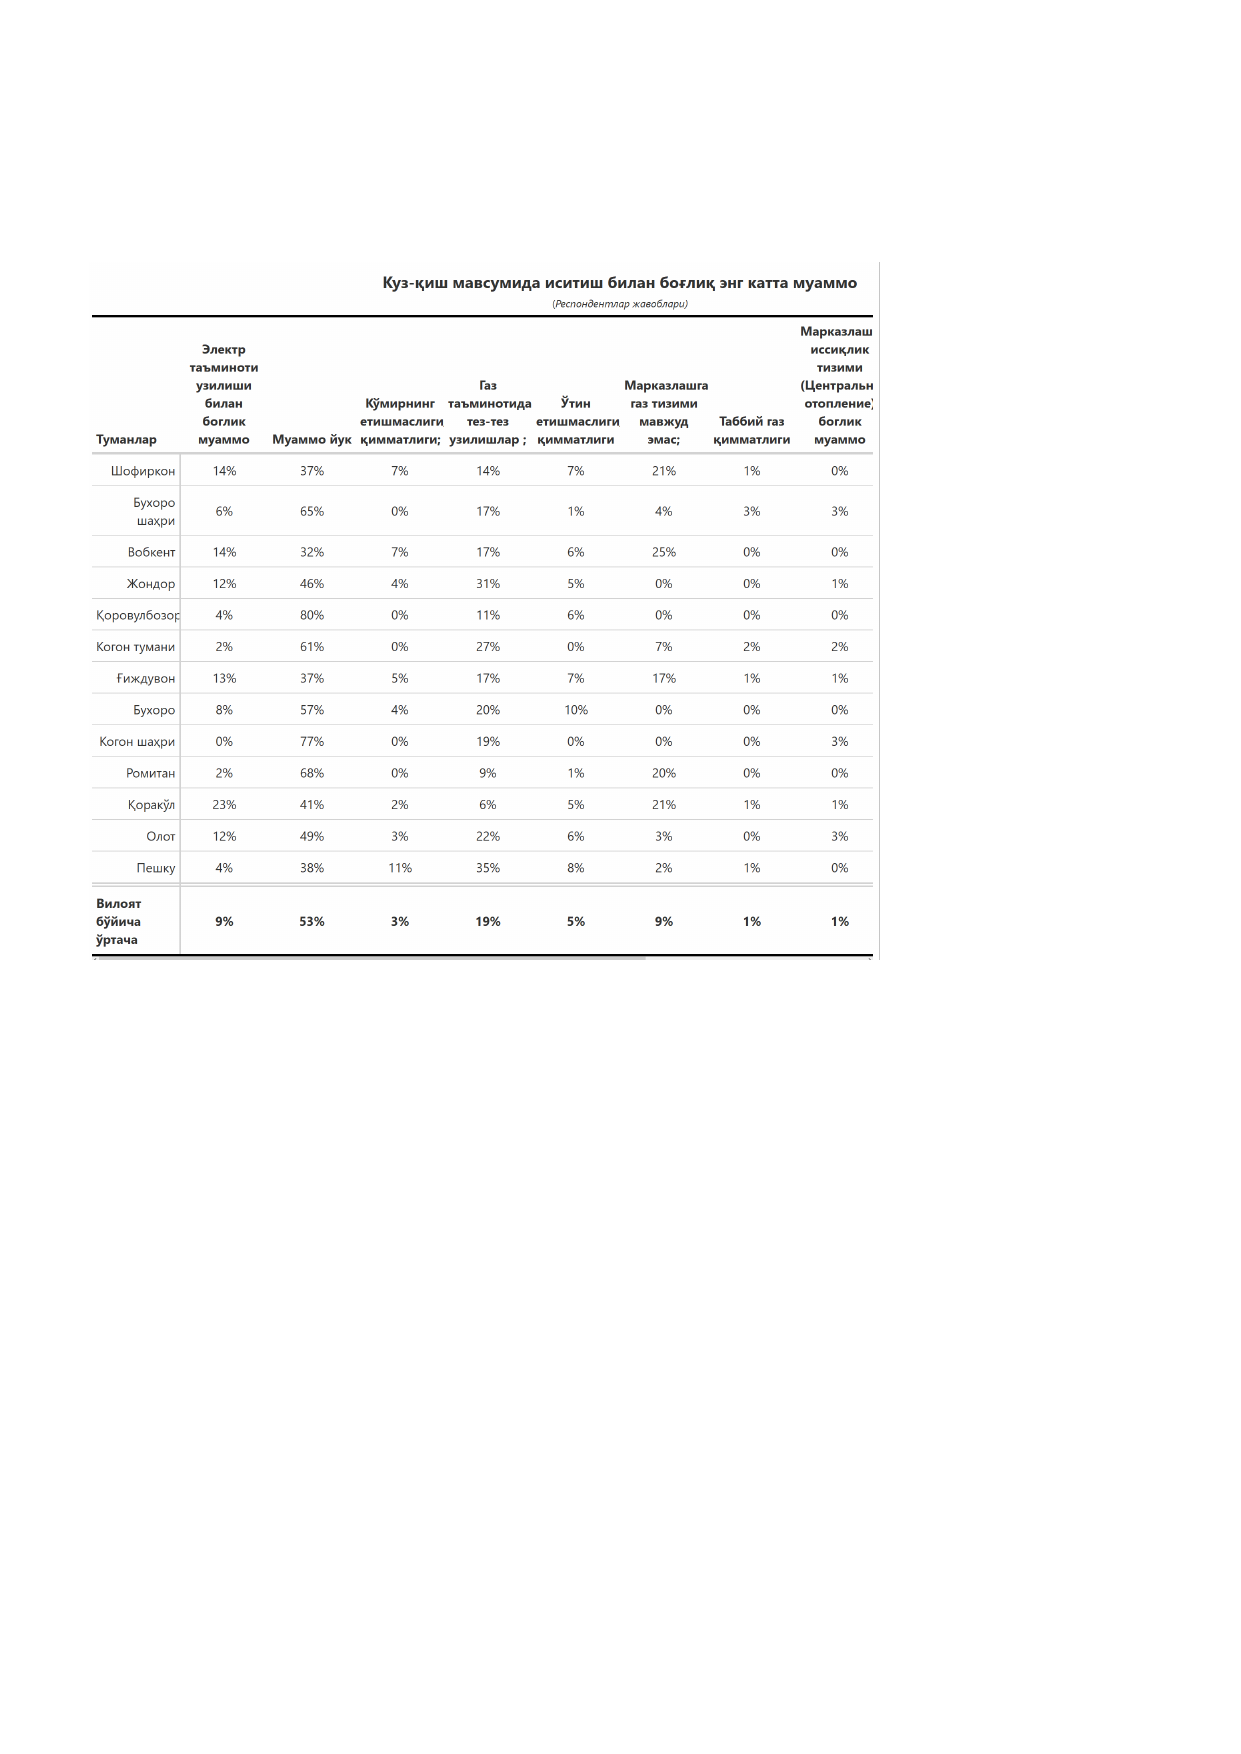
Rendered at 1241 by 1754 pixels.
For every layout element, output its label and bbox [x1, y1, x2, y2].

picture [88, 262, 1152, 960]
